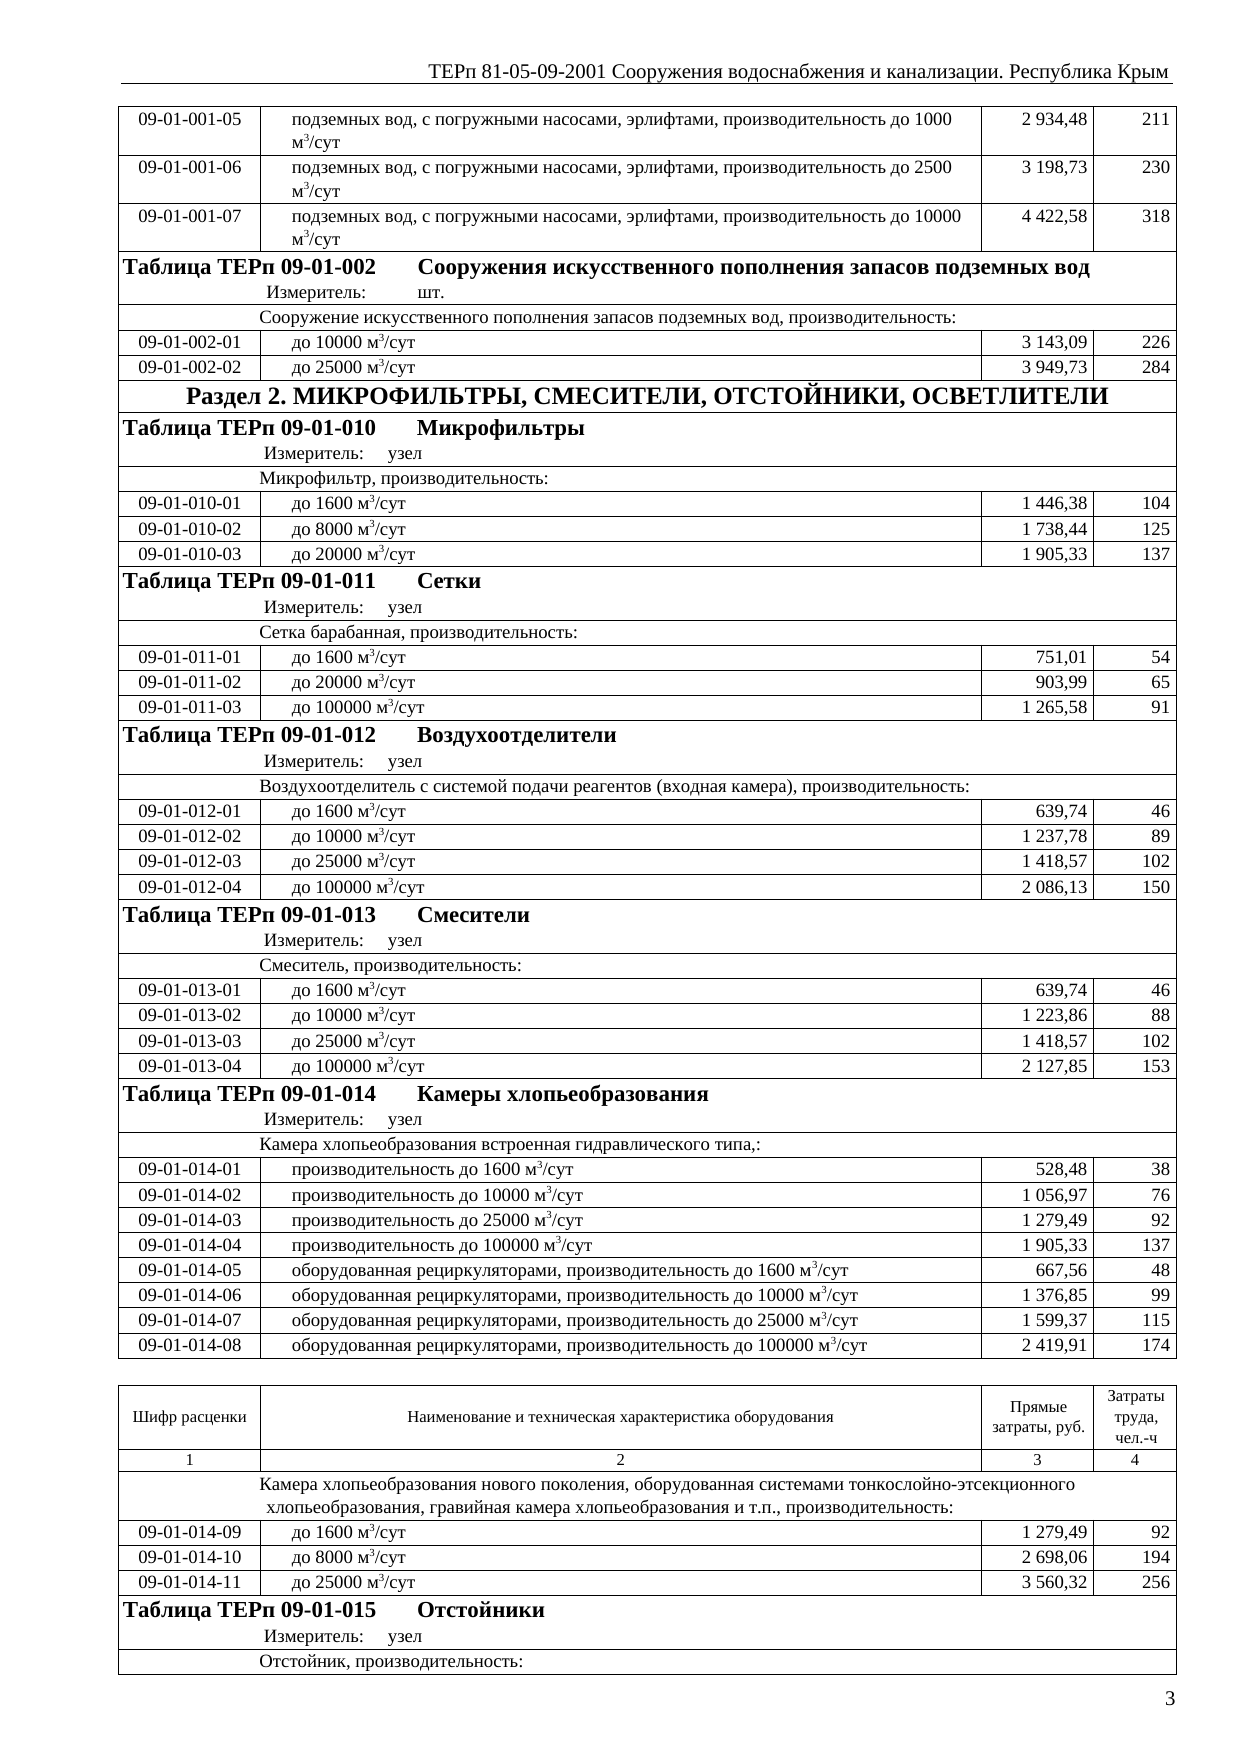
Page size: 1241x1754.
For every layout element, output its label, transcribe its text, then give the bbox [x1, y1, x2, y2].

table_cell 92 [1094, 1521, 1176, 1544]
table_cell до 10000 м3/сут [261, 825, 981, 849]
table_cell 153 [1094, 1054, 1176, 1078]
table_cell 3 [982, 1450, 1093, 1471]
table_cell до 100000 м3/сут [261, 696, 981, 720]
table_cell до 1600 м3/сут [261, 800, 981, 824]
table_cell 3 143,09 [982, 331, 1093, 354]
table_cell Таблица ТЕРп 09-01-002 Сооружения искусственного пополнения запасов подземных вод Измеритель: шт. [119, 252, 1176, 304]
table_cell 174 [1094, 1334, 1176, 1357]
table_cell до 25000 м3/сут [261, 1029, 981, 1053]
table_cell 09-01-012-01 [119, 800, 260, 824]
table_header Прямые затраты, руб. [982, 1386, 1093, 1448]
table_cell 102 [1094, 850, 1176, 874]
table_header Шифр расценки [119, 1386, 260, 1448]
table_cell 1 599,37 [982, 1308, 1093, 1332]
table_cell до 8000 м3/сут [261, 517, 981, 541]
table_cell подземных вод, с погружными насосами, эрлифтами, производительность до 10000 м3/сут [261, 204, 981, 251]
table_cell 09-01-014-09 [119, 1521, 260, 1544]
table_cell оборудованная рециркуляторами, производительность до 25000 м3/сут [261, 1308, 981, 1332]
table_cell 09-01-014-10 [119, 1546, 260, 1570]
table_cell до 1600 м3/сут [261, 646, 981, 670]
table_cell 92 [1094, 1208, 1176, 1232]
table_cell 09-01-014-05 [119, 1258, 260, 1282]
table_cell 09-01-014-06 [119, 1283, 260, 1307]
table_cell производительность до 100000 м3/сут [261, 1233, 981, 1257]
table_cell 667,56 [982, 1258, 1093, 1282]
table_cell до 1600 м3/сут [261, 492, 981, 516]
table_cell Микрофильтр, производительность: [119, 467, 1176, 491]
table_cell 318 [1094, 204, 1176, 251]
table_cell 1 [119, 1450, 260, 1471]
table_cell Таблица ТЕРп 09-01-010 Микрофильтры Измеритель: узел [119, 413, 1176, 466]
table_cell до 1600 м3/сут [261, 1521, 981, 1544]
table_cell Таблица ТЕРп 09-01-011 Сетки Измеритель: узел [119, 567, 1176, 619]
table_cell 3 198,73 [982, 156, 1093, 203]
table_cell 230 [1094, 156, 1176, 203]
table_cell 09-01-013-04 [119, 1054, 260, 1078]
table_cell 1 223,86 [982, 1004, 1093, 1028]
table_cell 09-01-013-03 [119, 1029, 260, 1053]
table_cell 194 [1094, 1546, 1176, 1570]
table_cell 46 [1094, 800, 1176, 824]
table_cell 1 446,38 [982, 492, 1093, 516]
table_cell 4 422,58 [982, 204, 1093, 251]
table_cell 09-01-012-04 [119, 875, 260, 899]
table_cell 09-01-001-07 [119, 204, 260, 251]
table_cell Отстойник, производительность: [119, 1650, 1176, 1673]
table_cell 09-01-013-01 [119, 979, 260, 1003]
table_cell 09-01-010-02 [119, 517, 260, 541]
table_cell 09-01-002-02 [119, 356, 260, 380]
table_cell Таблица ТЕРп 09-01-013 Смесители Измеритель: узел [119, 900, 1176, 952]
table_cell 1 905,33 [982, 1233, 1093, 1257]
table_cell 2 934,48 [982, 107, 1093, 154]
table_cell 46 [1094, 979, 1176, 1003]
table_cell 528,48 [982, 1158, 1093, 1182]
table_cell до 8000 м3/сут [261, 1546, 981, 1570]
table_cell 09-01-014-02 [119, 1183, 260, 1207]
table_cell Таблица ТЕРп 09-01-014 Камеры хлопьеобразования Измеритель: узел [119, 1079, 1176, 1132]
table_cell производительность до 1600 м3/сут [261, 1158, 981, 1182]
table_cell 48 [1094, 1258, 1176, 1282]
table_cell 102 [1094, 1029, 1176, 1053]
table_cell Смеситель, производительность: [119, 954, 1176, 978]
table_cell 1 279,49 [982, 1208, 1093, 1232]
table_cell до 20000 м3/сут [261, 542, 981, 566]
table_cell 09-01-001-06 [119, 156, 260, 203]
table_cell до 1600 м3/сут [261, 979, 981, 1003]
table_cell 1 265,58 [982, 696, 1093, 720]
table_cell оборудованная рециркуляторами, производительность до 10000 м3/сут [261, 1283, 981, 1307]
table_cell 91 [1094, 696, 1176, 720]
table_cell 751,01 [982, 646, 1093, 670]
table_cell 88 [1094, 1004, 1176, 1028]
table_header Наименование и техническая характеристика оборудования [261, 1386, 981, 1448]
table_cell 54 [1094, 646, 1176, 670]
table_cell 09-01-014-04 [119, 1233, 260, 1257]
table_cell 115 [1094, 1308, 1176, 1332]
table_cell 09-01-011-01 [119, 646, 260, 670]
table_cell 104 [1094, 492, 1176, 516]
table_cell 284 [1094, 356, 1176, 380]
table_cell 1 237,78 [982, 825, 1093, 849]
table_cell до 25000 м3/сут [261, 850, 981, 874]
table_cell 137 [1094, 542, 1176, 566]
table_cell 09-01-001-05 [119, 107, 260, 154]
table_cell Воздухоотделитель с системой подачи реагентов (входная камера), производительность: [119, 775, 1176, 798]
table_cell Таблица ТЕРп 09-01-012 Воздухоотделители Измеритель: узел [119, 721, 1176, 773]
table_header Затраты труда, чел.-ч [1094, 1386, 1176, 1448]
table_cell до 100000 м3/сут [261, 875, 981, 899]
table_cell 2 698,06 [982, 1546, 1093, 1570]
table_cell 65 [1094, 671, 1176, 695]
table_cell 1 418,57 [982, 850, 1093, 874]
table_cell до 100000 м3/сут [261, 1054, 981, 1078]
table_cell до 20000 м3/сут [261, 671, 981, 695]
table_cell 09-01-014-11 [119, 1571, 260, 1595]
table_cell подземных вод, с погружными насосами, эрлифтами, производительность до 1000 м3/сут [261, 107, 981, 154]
table_cell 150 [1094, 875, 1176, 899]
table_cell 09-01-002-01 [119, 331, 260, 354]
table_cell Таблица ТЕРп 09-01-015 Отстойники Измеритель: узел [119, 1596, 1176, 1648]
table_cell 4 [1094, 1450, 1176, 1471]
table_cell 89 [1094, 825, 1176, 849]
table_cell 38 [1094, 1158, 1176, 1182]
table_cell оборудованная рециркуляторами, производительность до 1600 м3/сут [261, 1258, 981, 1282]
table_cell 1 376,85 [982, 1283, 1093, 1307]
table_cell Камера хлопьеобразования встроенная гидравлического типа,: [119, 1133, 1176, 1157]
table_cell 1 738,44 [982, 517, 1093, 541]
table_cell 125 [1094, 517, 1176, 541]
table_cell 137 [1094, 1233, 1176, 1257]
table_cell Камера хлопьеобразования нового поколения, оборудованная системами тонкослойно-этсекционного хлопьеобразования, гравийная камера хлопьеобразования и т.п., производительность: [119, 1472, 1176, 1519]
table_cell 2 419,91 [982, 1334, 1093, 1357]
table_cell 1 905,33 [982, 542, 1093, 566]
table_cell 256 [1094, 1571, 1176, 1595]
table_cell 1 056,97 [982, 1183, 1093, 1207]
table_cell 226 [1094, 331, 1176, 354]
table_cell производительность до 25000 м3/сут [261, 1208, 981, 1232]
table_cell 09-01-014-08 [119, 1334, 260, 1357]
table_cell 211 [1094, 107, 1176, 154]
table_cell до 10000 м3/сут [261, 1004, 981, 1028]
table_cell 2 127,85 [982, 1054, 1093, 1078]
table_cell 09-01-010-03 [119, 542, 260, 566]
table_cell 903,99 [982, 671, 1093, 695]
table_cell 2 [261, 1450, 981, 1471]
table_cell 639,74 [982, 979, 1093, 1003]
table_cell 09-01-014-07 [119, 1308, 260, 1332]
table_cell Сетка барабанная, производительность: [119, 621, 1176, 644]
table_cell 09-01-013-02 [119, 1004, 260, 1028]
table_cell оборудованная рециркуляторами, производительность до 100000 м3/сут [261, 1334, 981, 1357]
table_cell до 25000 м3/сут [261, 1571, 981, 1595]
table_cell 09-01-014-03 [119, 1208, 260, 1232]
table_cell 09-01-011-02 [119, 671, 260, 695]
table_cell 3 949,73 [982, 356, 1093, 380]
table_cell 3 560,32 [982, 1571, 1093, 1595]
table_cell 1 279,49 [982, 1521, 1093, 1544]
table_cell 09-01-012-03 [119, 850, 260, 874]
table_cell до 25000 м3/сут [261, 356, 981, 380]
table_cell 09-01-011-03 [119, 696, 260, 720]
table_cell до 10000 м3/сут [261, 331, 981, 354]
table_cell Раздел 2. МИКРОФИЛЬТРЫ, СМЕСИТЕЛИ, ОТСТОЙНИКИ, ОСВЕТЛИТЕЛИ [119, 381, 1176, 412]
table_cell 2 086,13 [982, 875, 1093, 899]
table_cell 09-01-010-01 [119, 492, 260, 516]
table_cell 99 [1094, 1283, 1176, 1307]
table_cell 1 418,57 [982, 1029, 1093, 1053]
table_cell 09-01-012-02 [119, 825, 260, 849]
table_cell 639,74 [982, 800, 1093, 824]
table_cell Сооружение искусственного пополнения запасов подземных вод, производительность: [119, 305, 1176, 329]
table_cell 09-01-014-01 [119, 1158, 260, 1182]
table_cell производительность до 10000 м3/сут [261, 1183, 981, 1207]
table_cell 76 [1094, 1183, 1176, 1207]
table_cell подземных вод, с погружными насосами, эрлифтами, производительность до 2500 м3/сут [261, 156, 981, 203]
